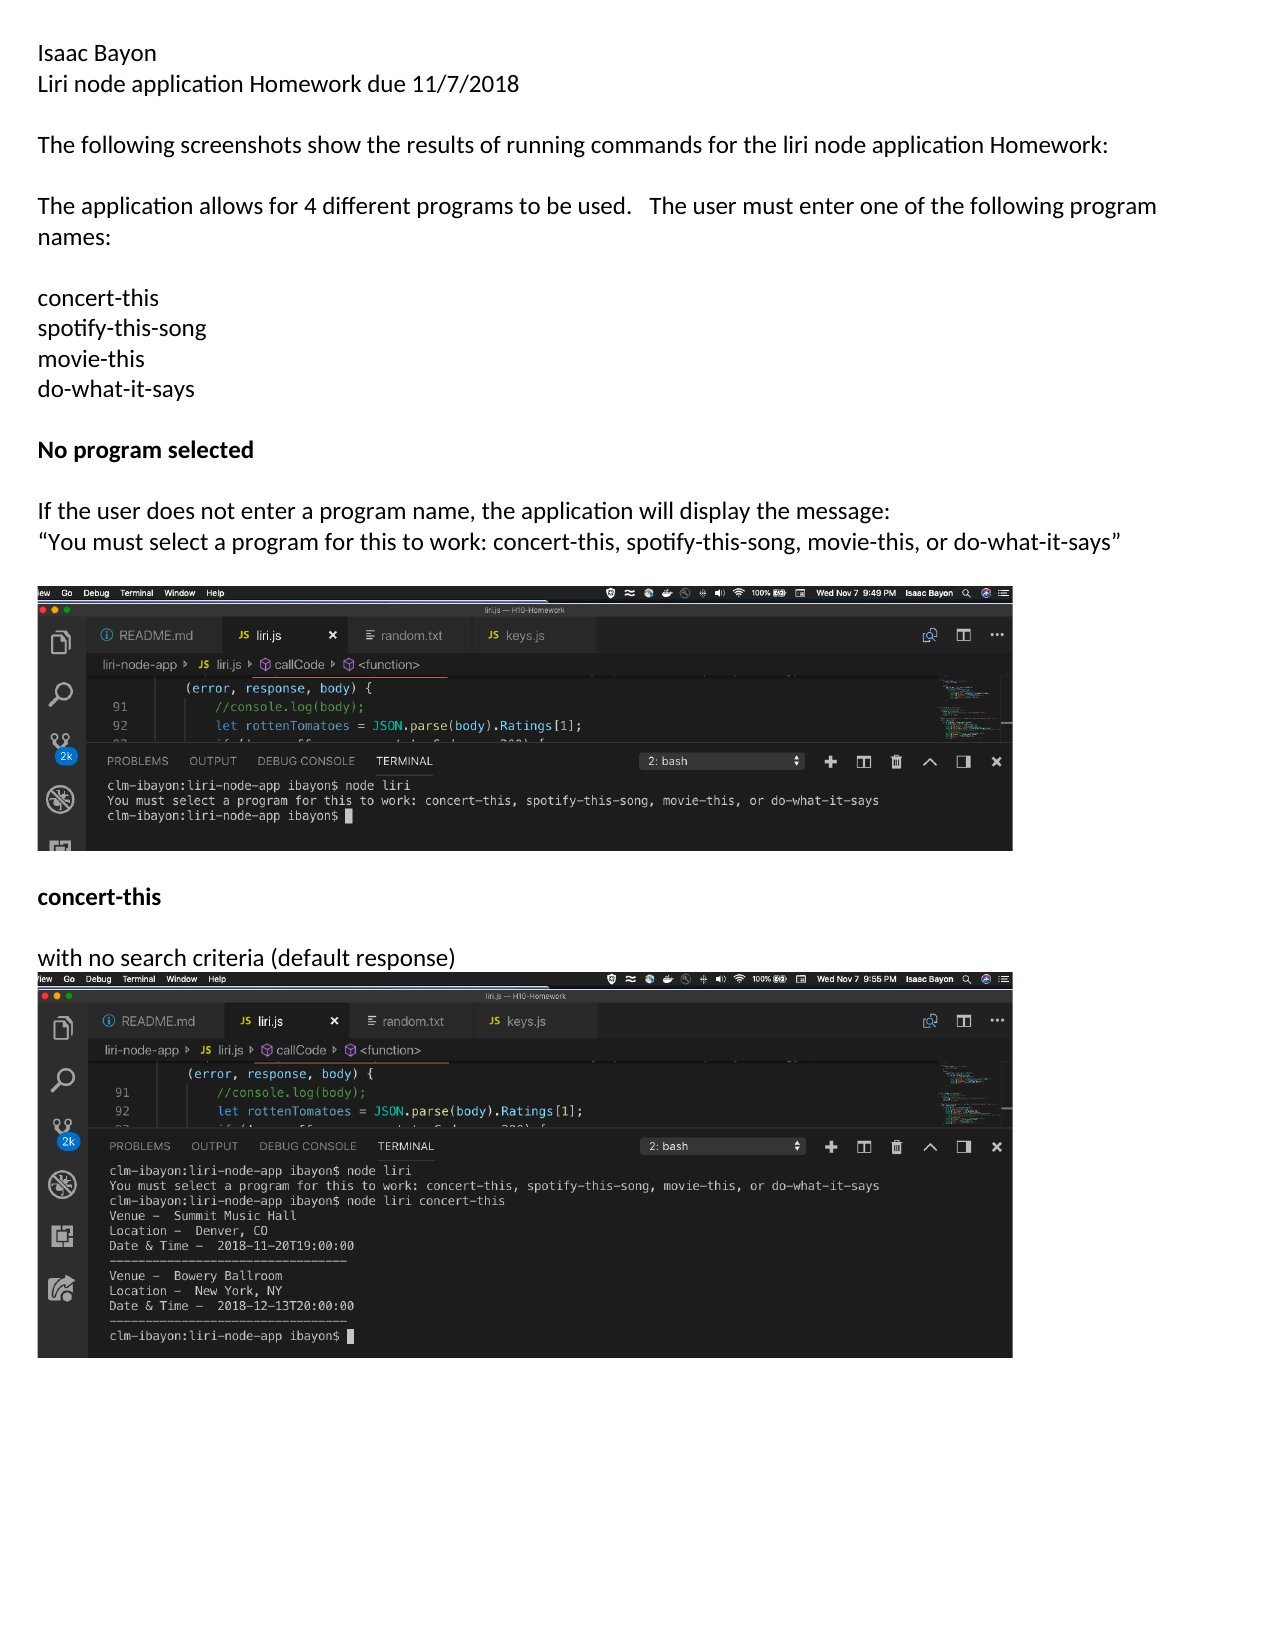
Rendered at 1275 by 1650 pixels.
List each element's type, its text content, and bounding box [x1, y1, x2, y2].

text spotify-this-song [37, 312, 1237, 343]
text with no search criteria (default response) [37, 942, 1237, 972]
text The following screenshots show the results of running commands for the liri node application Homework: [37, 129, 1237, 159]
text “You must select a program for this to work: concert-this, spotify-this-song, movie-this, or do-what-it-says” [37, 526, 1237, 556]
text Liri node application Homework due 11/7/2018 [37, 68, 1237, 98]
text concert-this [37, 881, 1237, 911]
text Isaac Bayon [37, 37, 1237, 68]
text movie-this [37, 343, 1237, 373]
text If the user does not enter a program name, the application will display the message: [37, 495, 1237, 526]
picture [37, 586, 1013, 851]
text concert-this [37, 282, 1237, 312]
text do-what-it-says [37, 373, 1237, 404]
text No program selected [37, 434, 1237, 465]
text The application allows for 4 different programs to be used. The user must enter one of the following program names: [37, 190, 1237, 251]
picture [37, 972, 1013, 1358]
